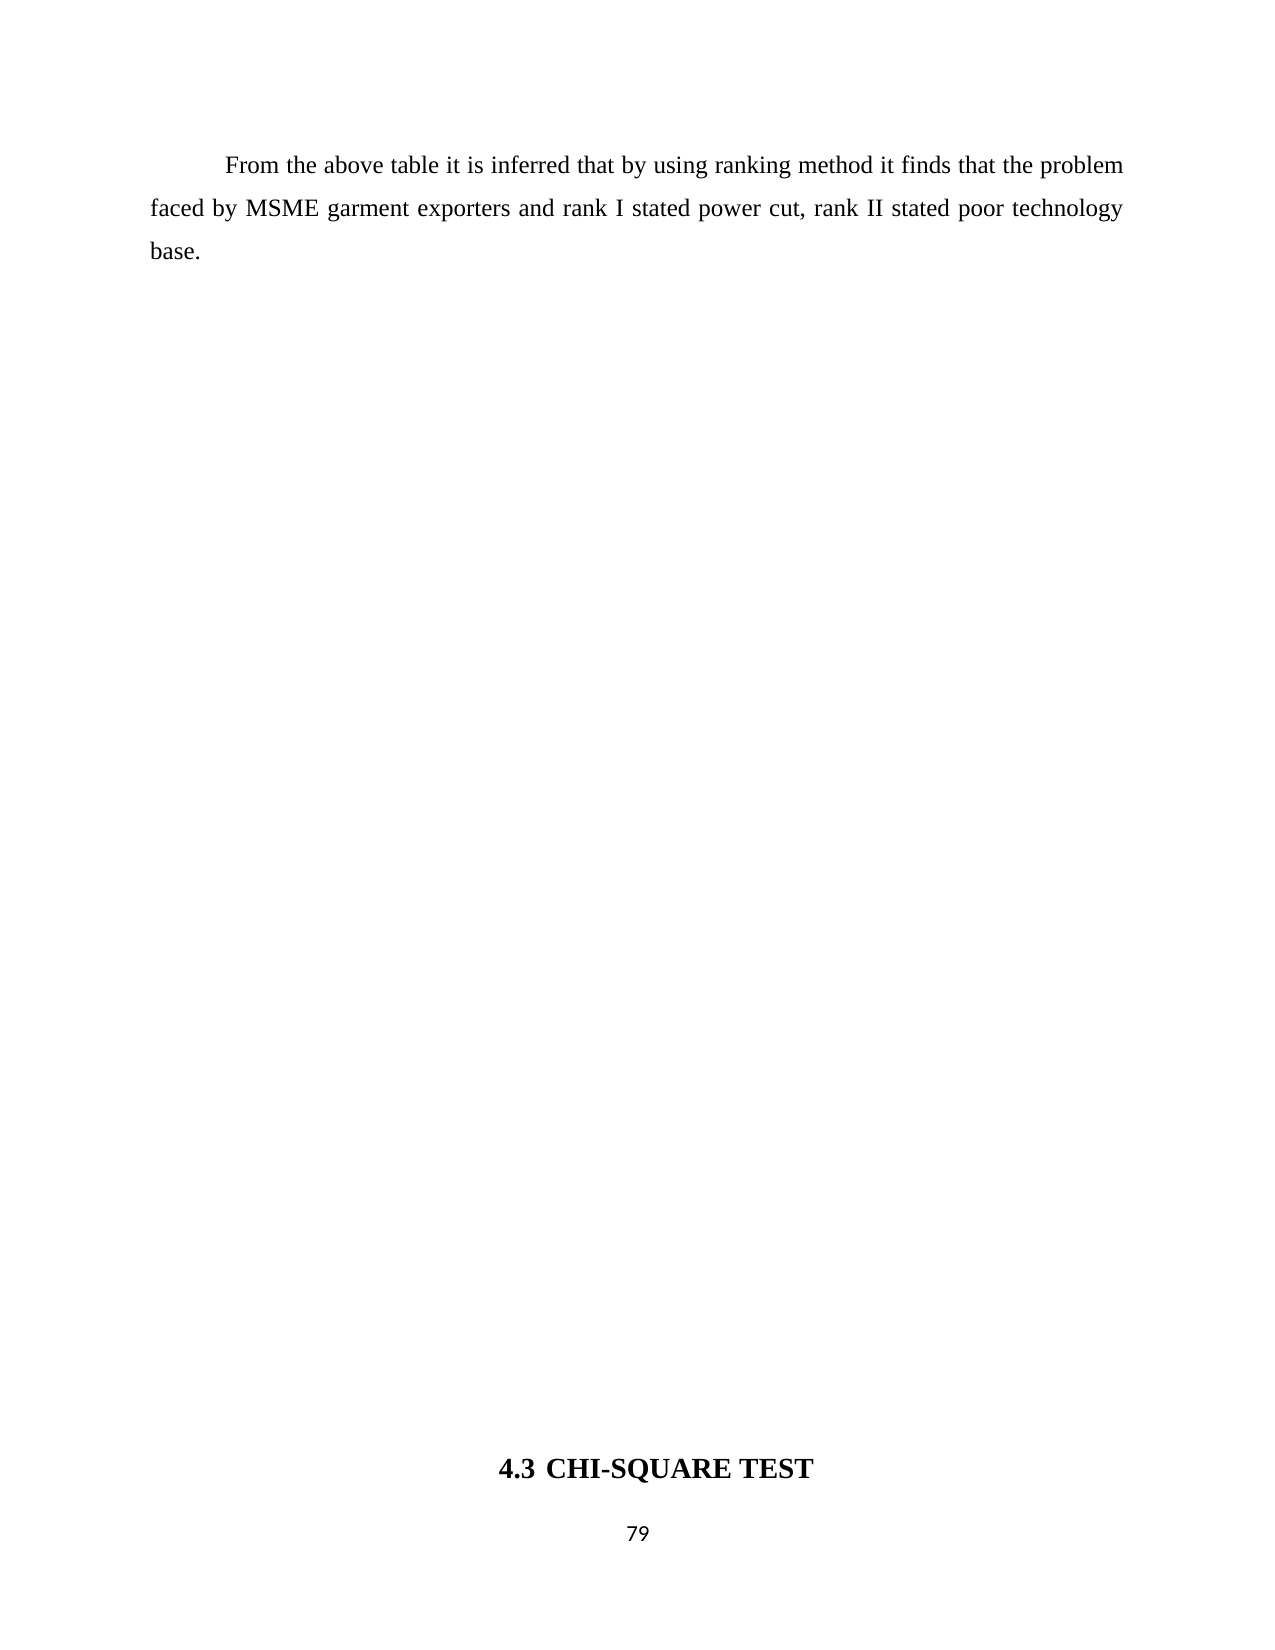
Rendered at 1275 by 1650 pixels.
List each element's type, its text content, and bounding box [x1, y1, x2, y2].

list CHI-SQUARE TEST [187, 1451, 1125, 1485]
text From the above table it is inferred that by using ranking method it finds that the problem faced by MSME garment exporters and rank I stated power cut, rank II stated poor technology base. [150, 150, 1125, 265]
